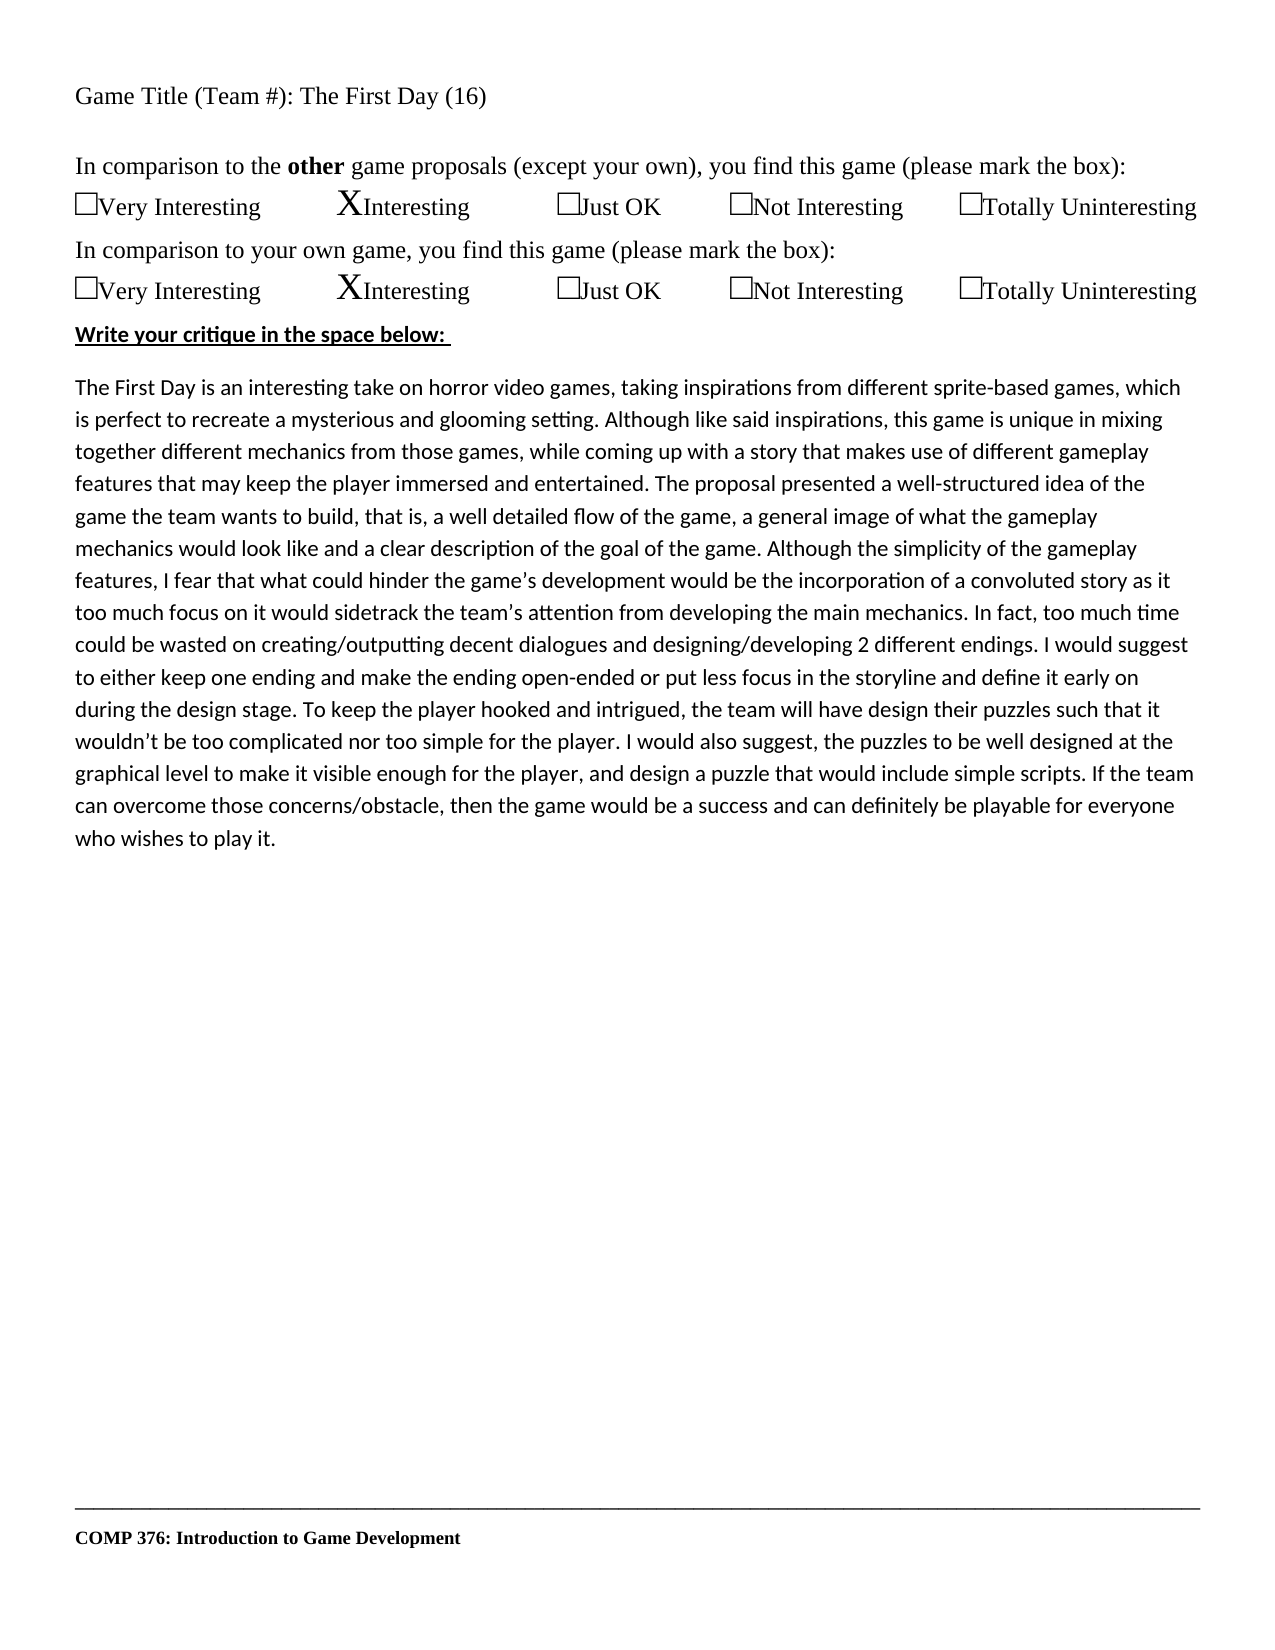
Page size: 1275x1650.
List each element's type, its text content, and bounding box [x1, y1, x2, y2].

text In comparison to your own game, you find this game (please mark the box): [75, 236, 1200, 264]
text The First Day is an interesting take on horror video games, taking inspirations from different sprite-based games, which is perfect to recreate a mysterious and glooming setting. Although like said inspirations, this game is unique in mixing together different mechanics from those games, while coming up with a story that makes use of different gameplay features that may keep the player immersed and entertained. The proposal presented a well-structured idea of the game the team wants to build, that is, a well detailed flow of the game, a general image of what the gameplay mechanics would look like and a clear description of the goal of the game. Although the simplicity of the gameplay features, I fear that what could hinder the game’s development would be the incorporation of a convoluted story as it too much focus on it would sidetrack the team’s attention from developing the main mechanics. In fact, too much time could be wasted on creating/outputting decent dialogues and designing/developing 2 different endings. I would suggest to either keep one ending and make the ending open-ended or put less focus in the storyline and define it early on during the design stage. To keep the player hooked and intrigued, the team will have design their puzzles such that it wouldn’t be too complicated nor too simple for the player. I would also suggest, the puzzles to be well designed at the graphical level to make it visible enough for the player, and design a puzzle that would include simple scripts. If the team can overcome those concerns/obstacle, then the game would be a success and can definitely be playable for everyone who wishes to play it. [75, 373, 1200, 852]
text □Very Interesting XInteresting □Just OK □Not Interesting □Totally Uninteresting [75, 180, 1200, 223]
text □Very Interesting XInteresting □Just OK □Not Interesting □Totally Uninteresting [75, 264, 1200, 307]
text Game Title (Team #): The First Day (16) [75, 81, 1200, 110]
text Write your critique in the space below: [75, 320, 1200, 348]
text In comparison to the other game proposals (except your own), you find this game (please mark the box): [75, 151, 1200, 180]
